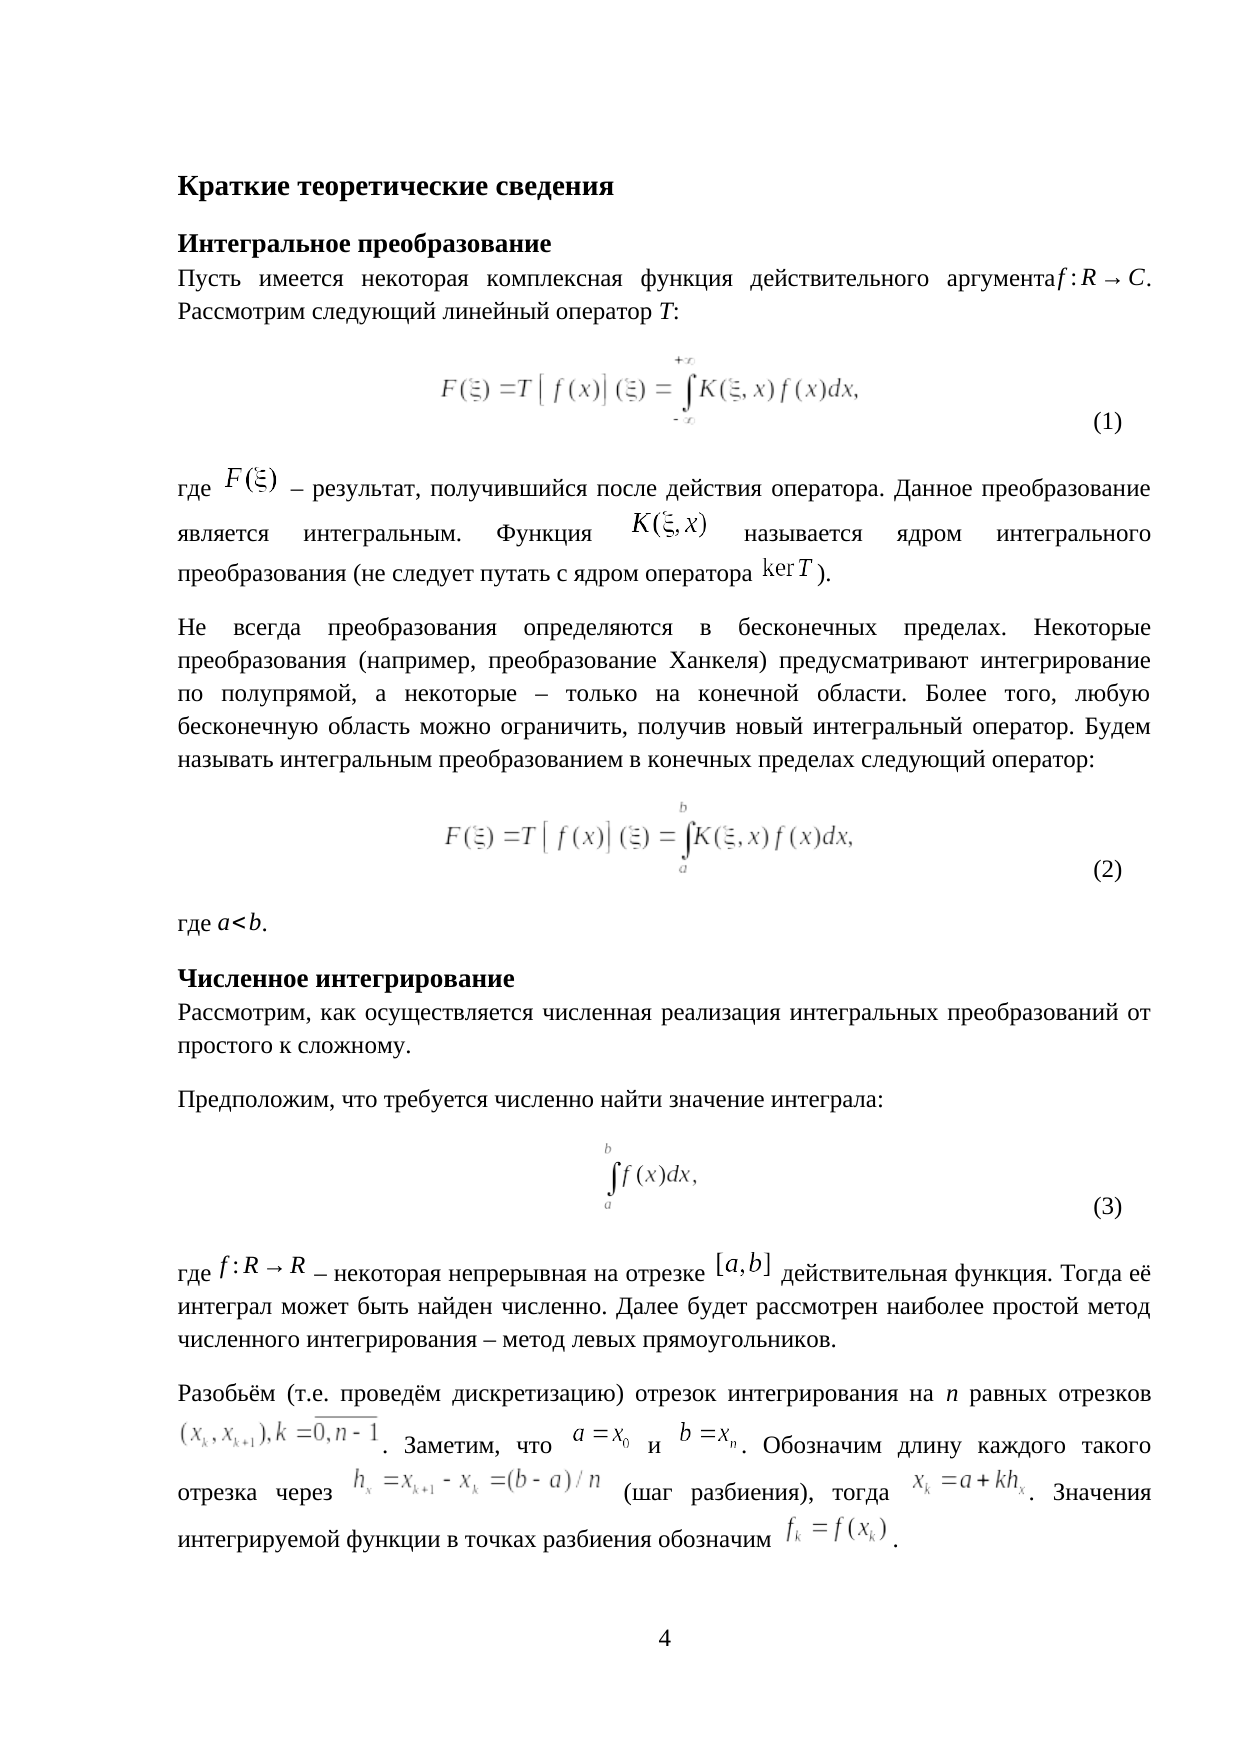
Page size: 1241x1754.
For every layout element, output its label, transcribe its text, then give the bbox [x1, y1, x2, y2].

text (1) [177, 350, 1152, 435]
text где – некоторая непрерывная на отрезке действительная функция. Тогда её интеграл может быть найден численно. Далее будет рассмотрен наиболее простой метод численного интегрирования – метод левых прямоугольников. [177, 1245, 1152, 1353]
text Разобьём (т.е. проведём дискретизацию) отрезок интегрирования на n равных отрезков . Заметим, что и . Обозначим длину каждого такого отрезка через (шаг разбиения), тогда . Значения интегрируемой функции в точках разбиения обозначим . [177, 1378, 1152, 1553]
subtitle Интегральное преобразование [177, 227, 1152, 259]
text Предположим, что требуется численно найти значение интеграла: [177, 1084, 1152, 1113]
text (2) [177, 798, 1152, 883]
text Не всегда преобразования определяются в бесконечных пределах. Некоторые преобразования (например, преобразование Ханкеля) предусматривают интегрирование по полупрямой, а некоторые – только на конечной области. Более того, любую бесконечную область можно ограничить, получив новый интегральный оператор. Будем называть интегральным преобразованием в конечных пределах следующий оператор: [177, 612, 1152, 773]
text Пусть имеется некоторая комплексная функция действительного аргумента. Рассмотрим следующий линейный оператор T: [177, 263, 1152, 325]
text где . [177, 908, 1152, 937]
subtitle Краткие теоретические сведения [177, 168, 1152, 202]
text Рассмотрим, как осуществляется численная реализация интегральных преобразований от простого к сложному. [177, 997, 1152, 1059]
text где – результат, получившийся после действия оператора. Данное преобразование является интегральным. Функция называется ядром интегрального преобразования (не следует путать с ядром оператора ). [177, 460, 1152, 587]
subtitle Численное интегрирование [177, 962, 1152, 993]
text (3) [177, 1138, 1152, 1220]
